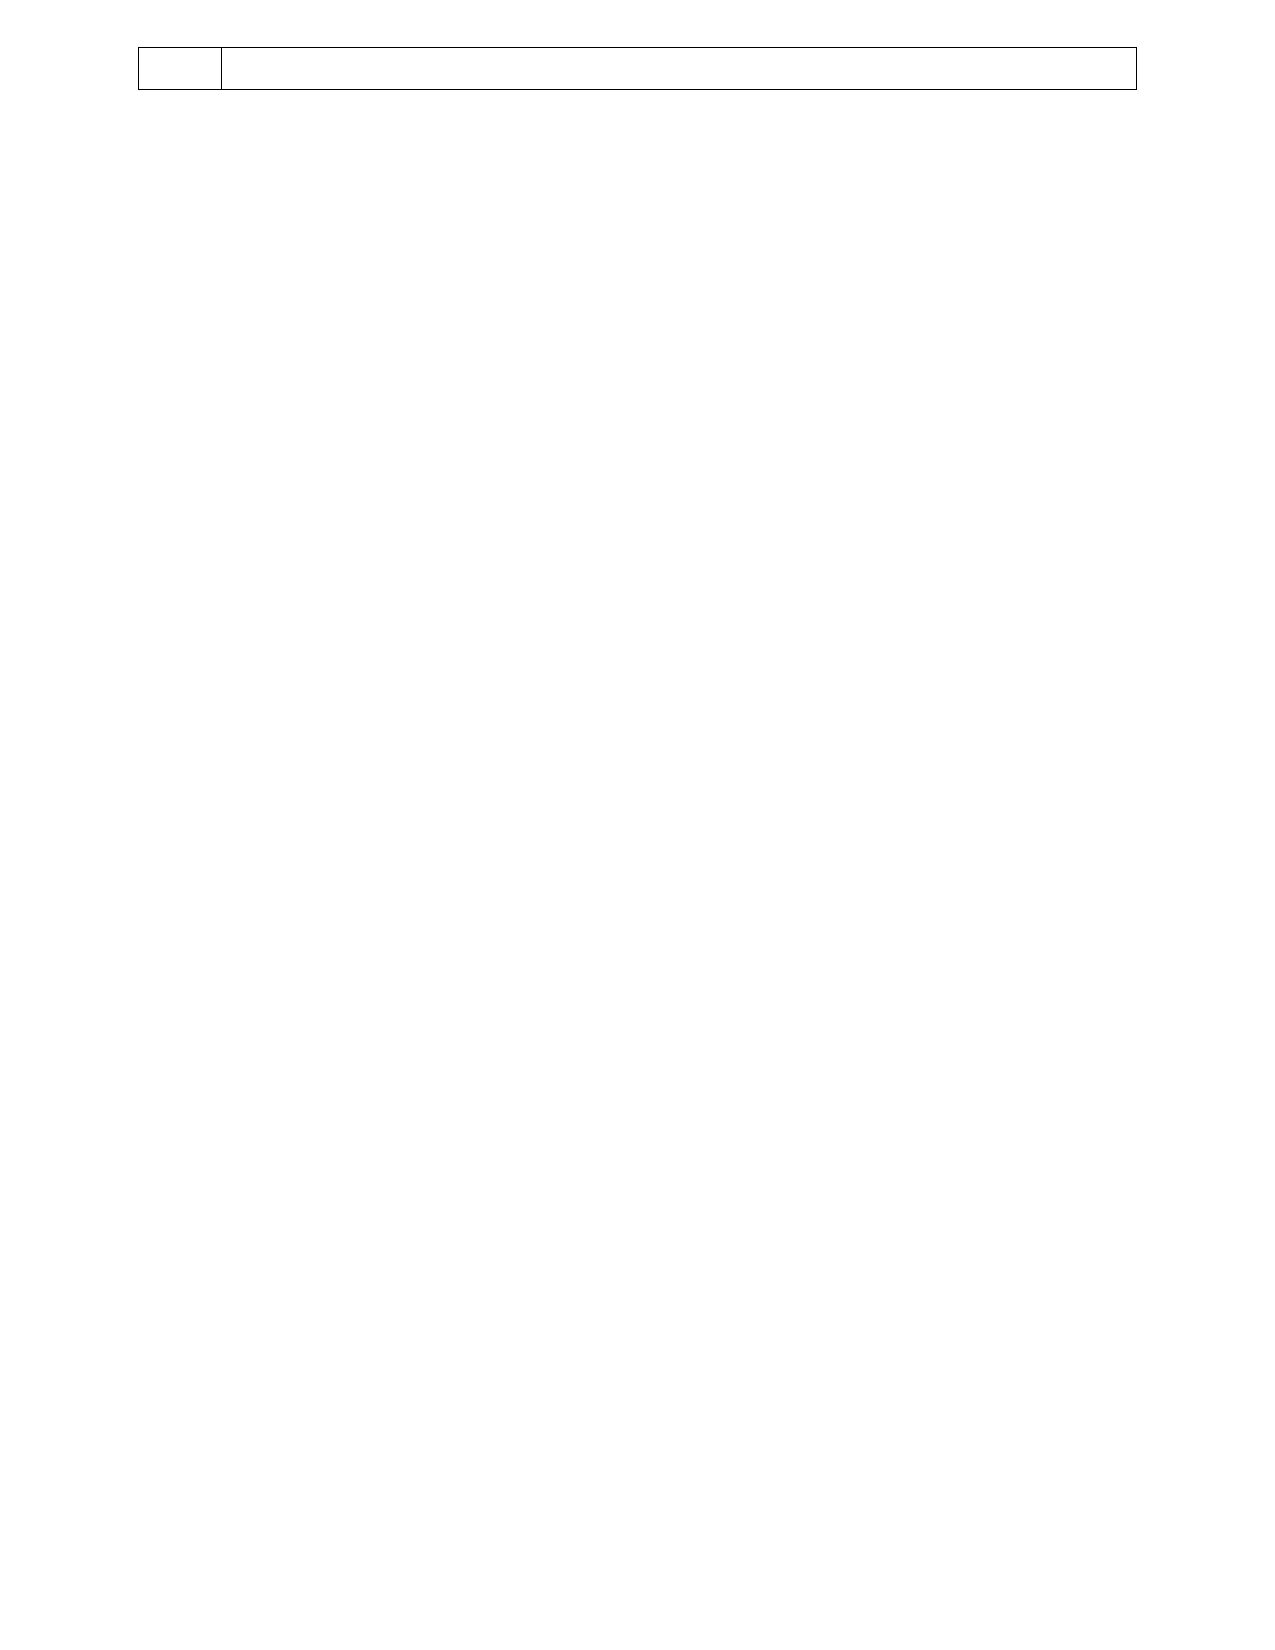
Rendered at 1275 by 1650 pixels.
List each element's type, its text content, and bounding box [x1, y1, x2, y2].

table_cell 37 [139, 48, 221, 88]
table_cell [222, 48, 1136, 88]
